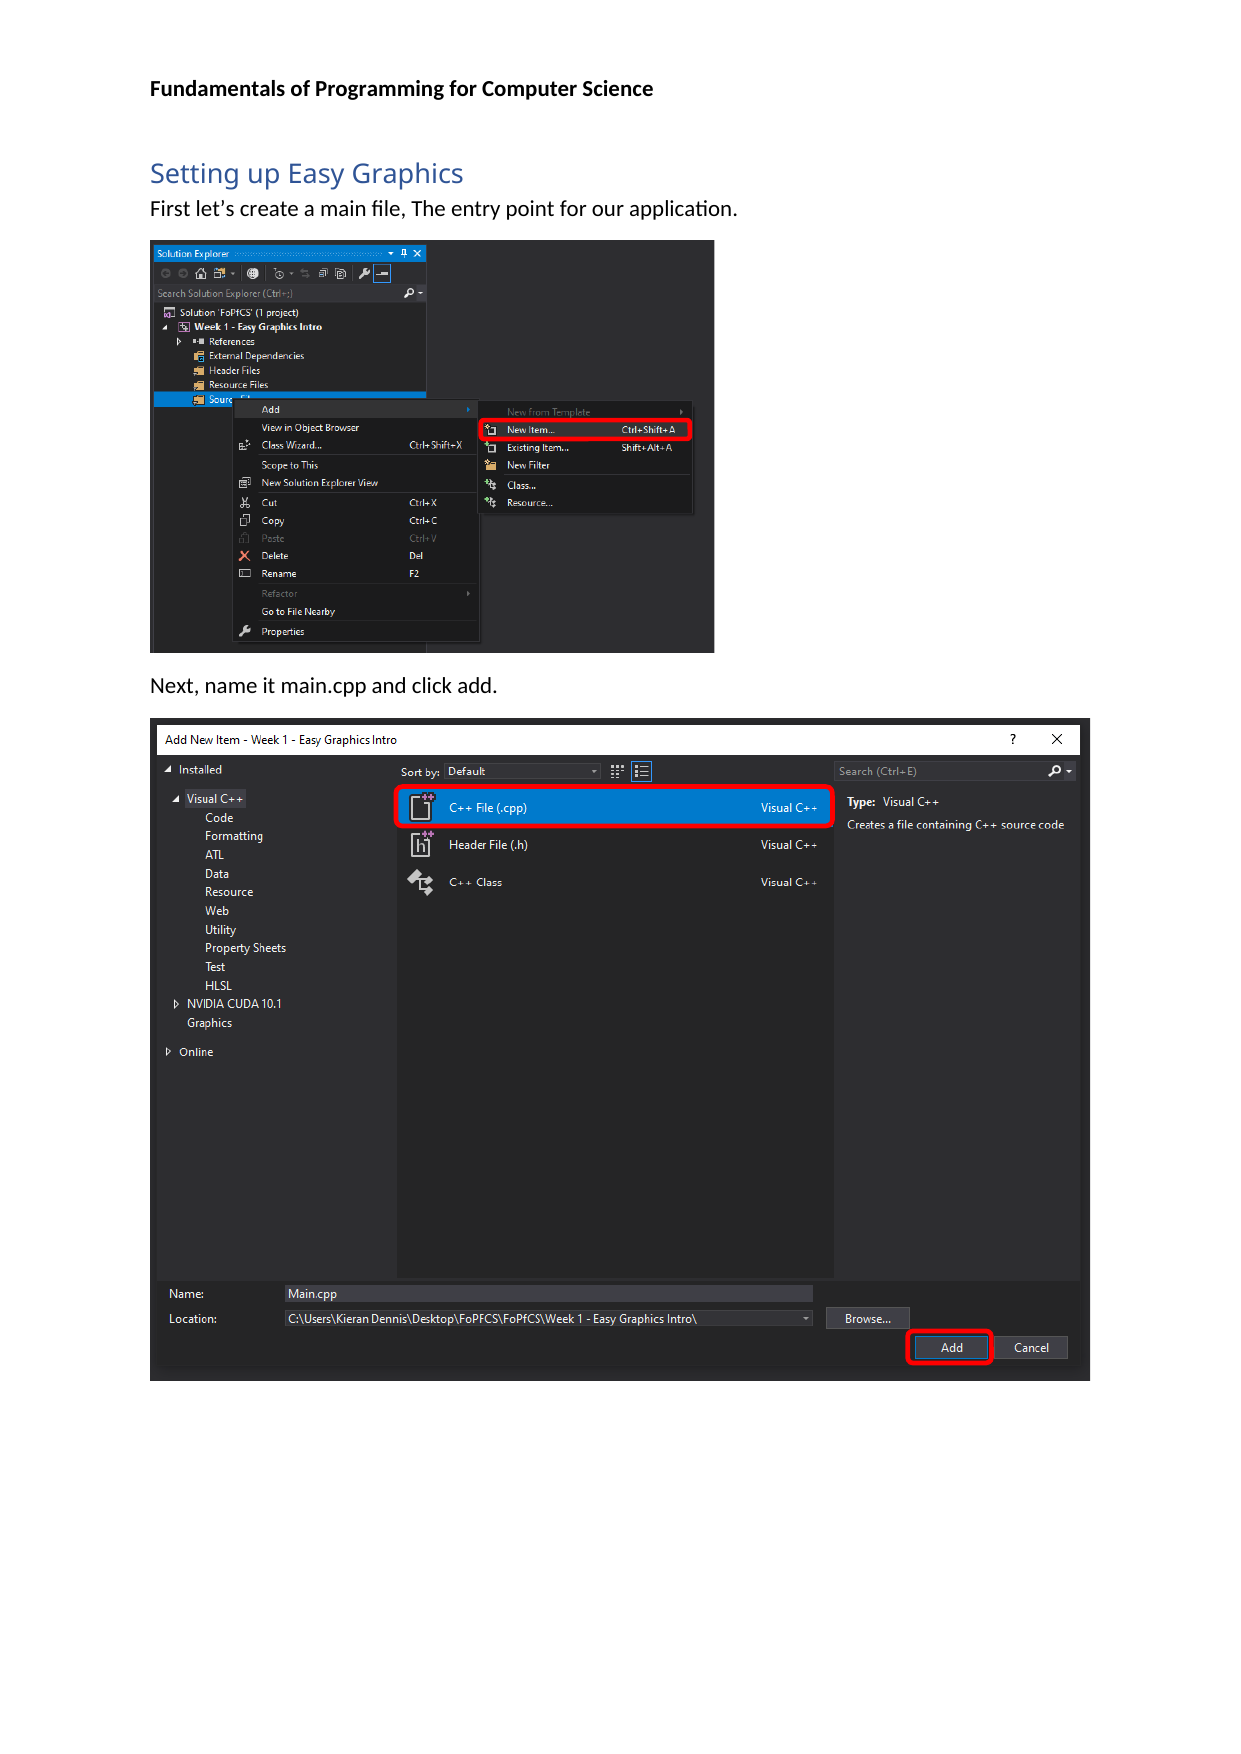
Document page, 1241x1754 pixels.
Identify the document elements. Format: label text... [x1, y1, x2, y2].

picture [150, 240, 715, 653]
subtitle Setting up Easy Graphics [150, 154, 1090, 191]
text Next, name it main.cpp and click add. [150, 671, 1090, 699]
picture [150, 718, 1091, 1381]
text First let’s create a main file, The entry point for our application. [150, 194, 1090, 222]
